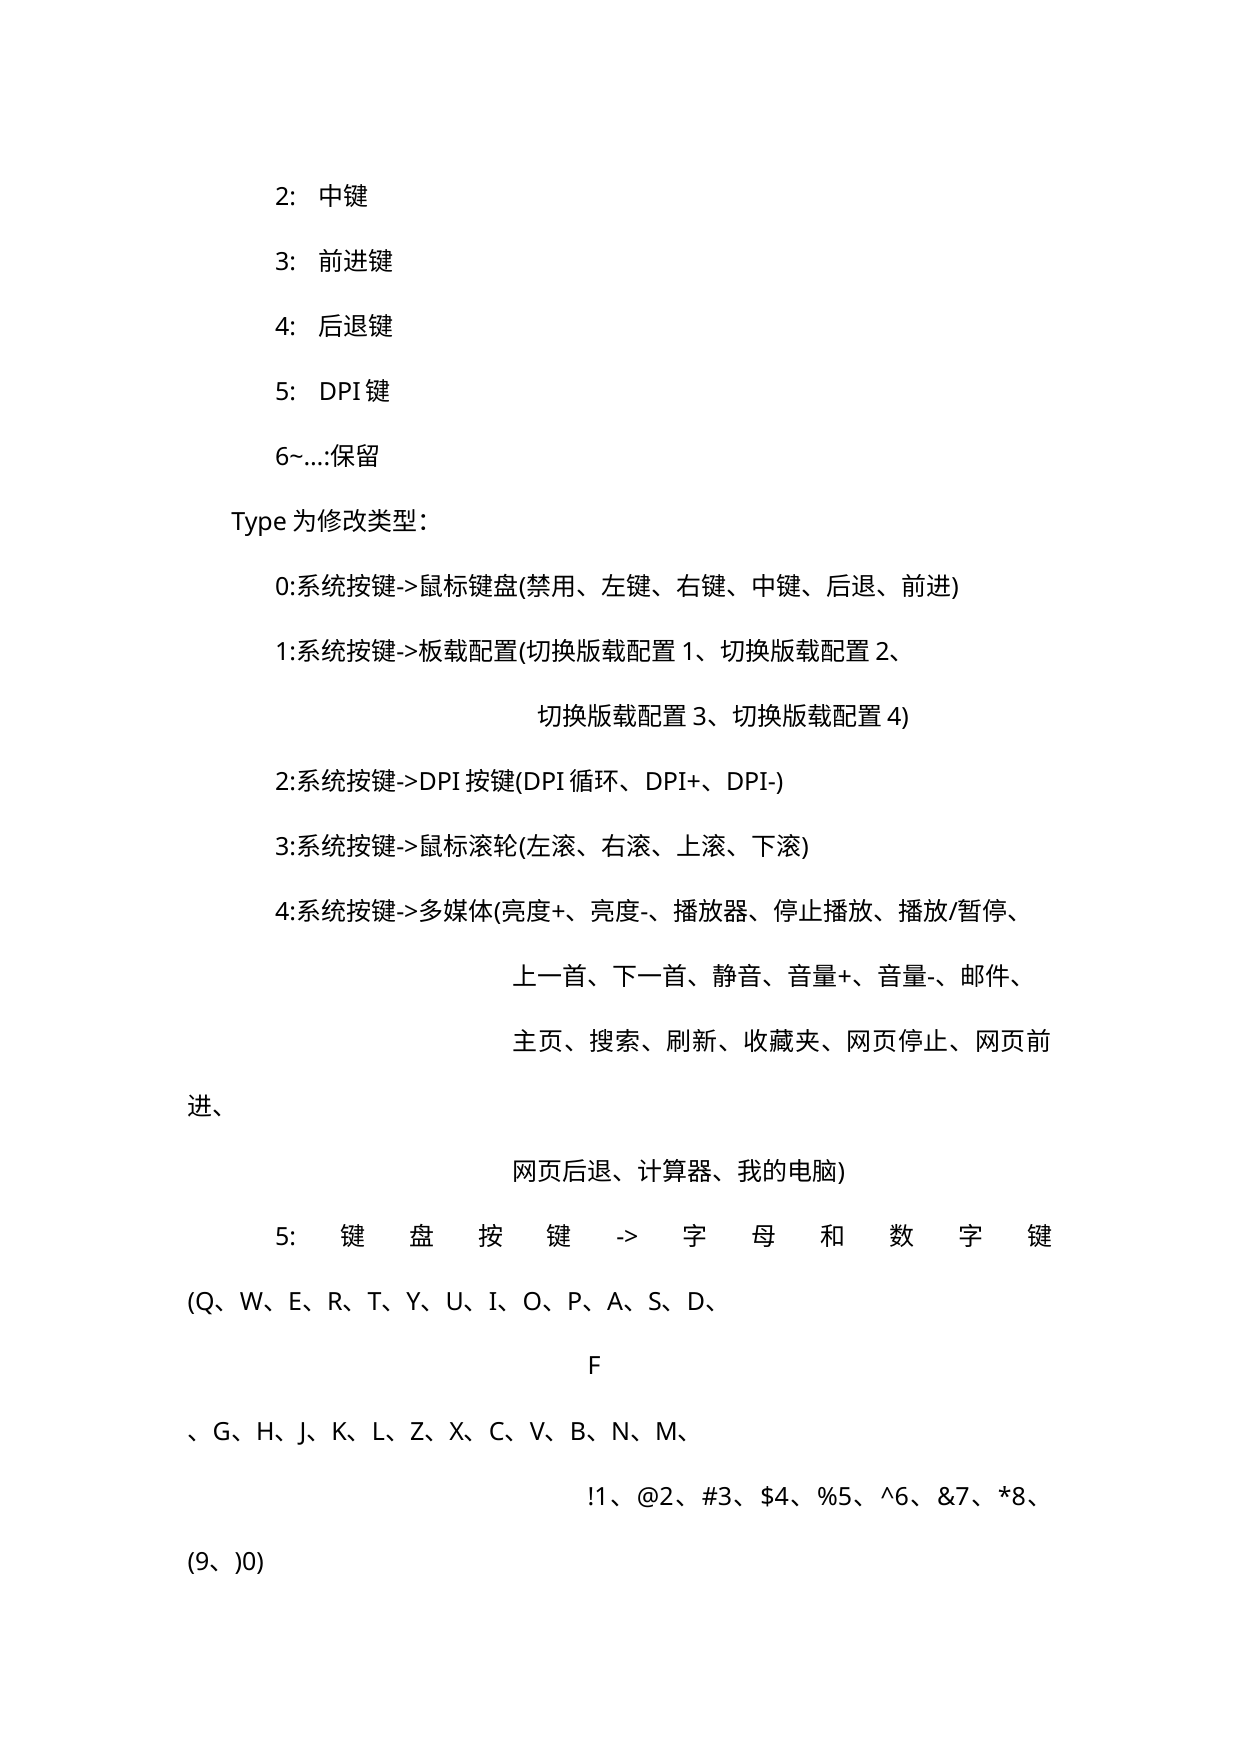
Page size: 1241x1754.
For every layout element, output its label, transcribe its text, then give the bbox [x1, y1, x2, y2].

text 3: 前进键 [187, 227, 1053, 292]
text 上一首、下一首、静音、音量+、音量-、邮件、 [187, 942, 1053, 1007]
text F、G、H、J、K、L、Z、X、C、V、B、N、M、 [187, 1332, 1053, 1462]
text 6~…:保留 [187, 422, 1053, 487]
text 2:系统按键->DPI按键(DPI循环、DPI+、DPI-) [187, 747, 1053, 812]
text 主页、搜索、刷新、收藏夹、网页停止、网页前进、 [187, 1007, 1053, 1137]
text 5:键盘按键->字母和数字键(Q、W、E、R、T、Y、U、I、O、P、A、S、D、 [187, 1202, 1053, 1332]
text Type为修改类型： [187, 487, 1053, 552]
text 4: 后退键 [187, 292, 1053, 357]
text 切换版载配置3、切换版载配置4) [187, 682, 1053, 747]
text 4:系统按键->多媒体(亮度+、亮度-、播放器、停止播放、播放/暂停、 [187, 877, 1053, 942]
text 3:系统按键->鼠标滚轮(左滚、右滚、上滚、下滚) [187, 812, 1053, 877]
text 2: 中键 [187, 162, 1053, 227]
text 网页后退、计算器、我的电脑) [187, 1137, 1053, 1202]
text !1、@2、#3、$4、%5、^6、&7、*8、(9、)0) [187, 1462, 1053, 1592]
text 0:系统按键->鼠标键盘(禁用、左键、右键、中键、后退、前进) [187, 552, 1053, 617]
text 1:系统按键->板载配置(切换版载配置1、切换版载配置2、 [187, 617, 1053, 682]
text 5: DPI键 [187, 357, 1053, 422]
